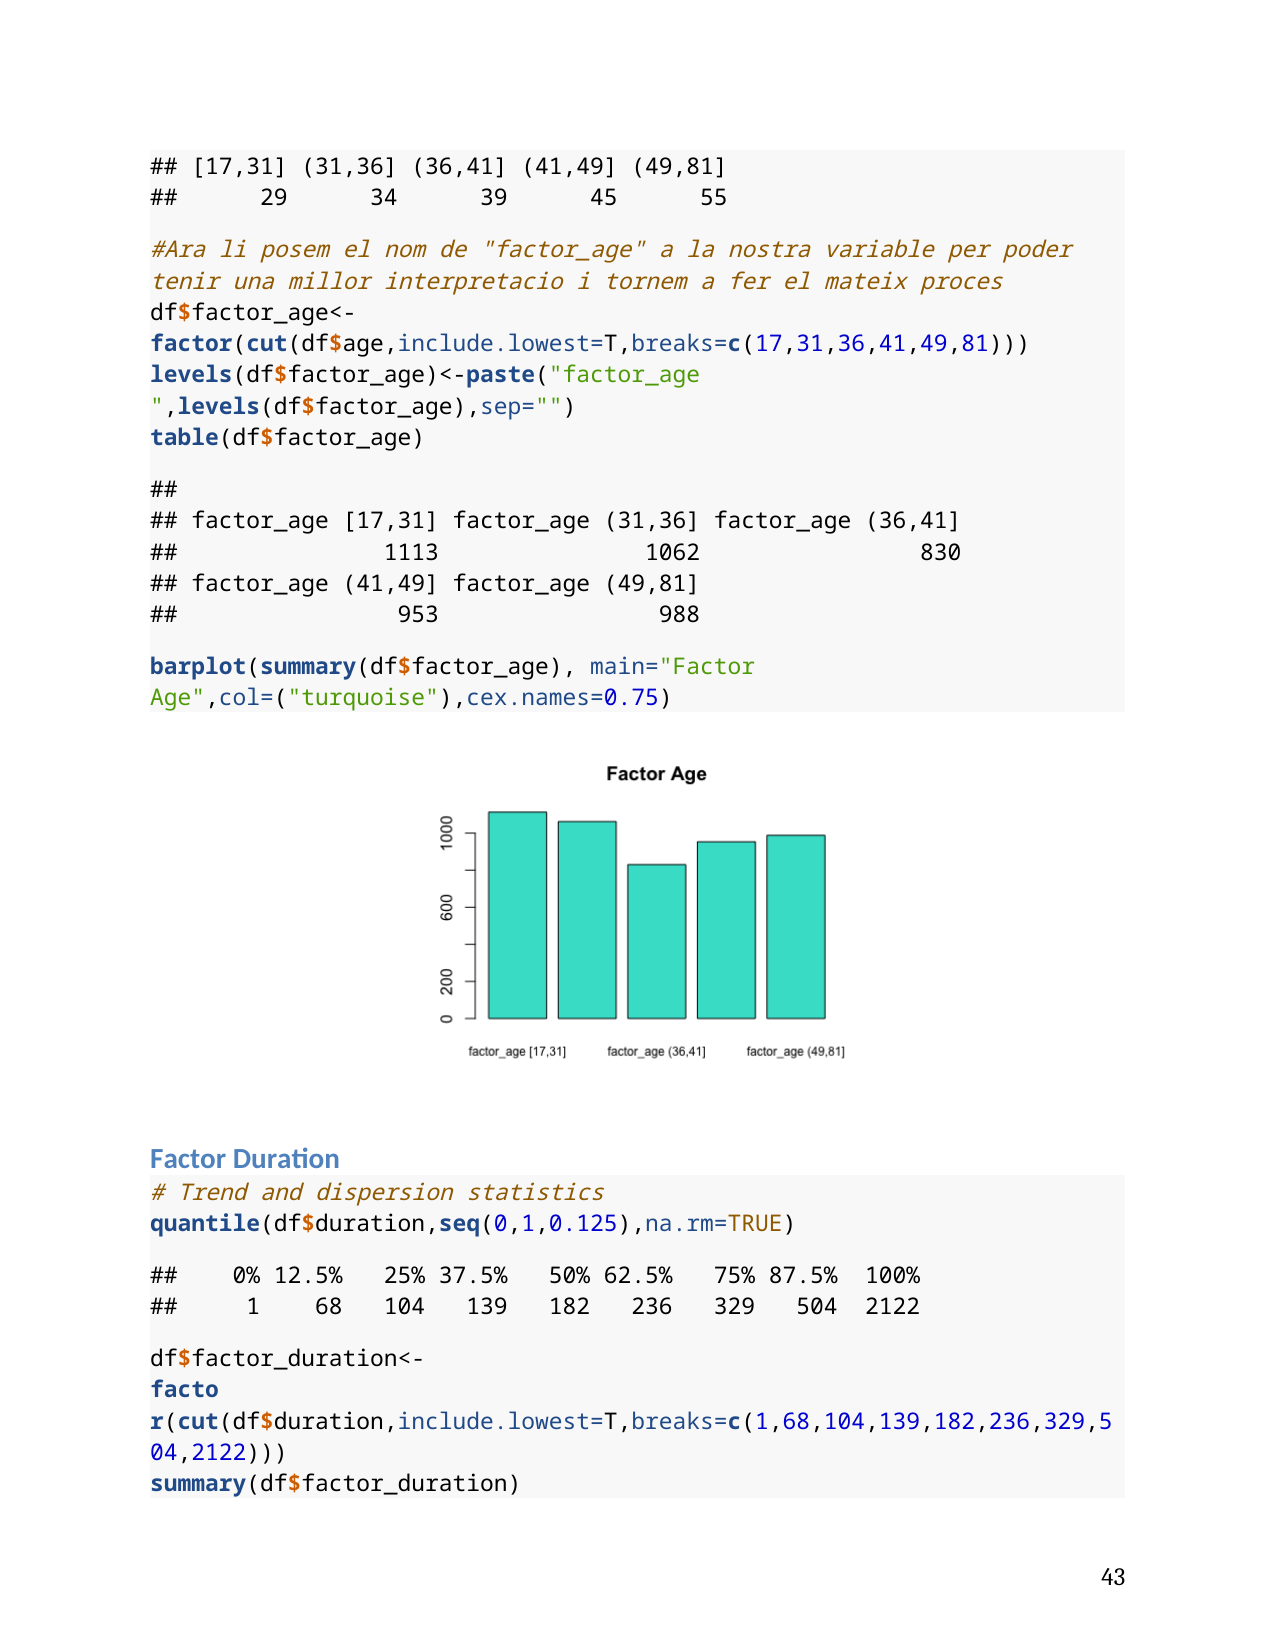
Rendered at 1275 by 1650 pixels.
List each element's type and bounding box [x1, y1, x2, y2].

picture [396, 733, 879, 1119]
